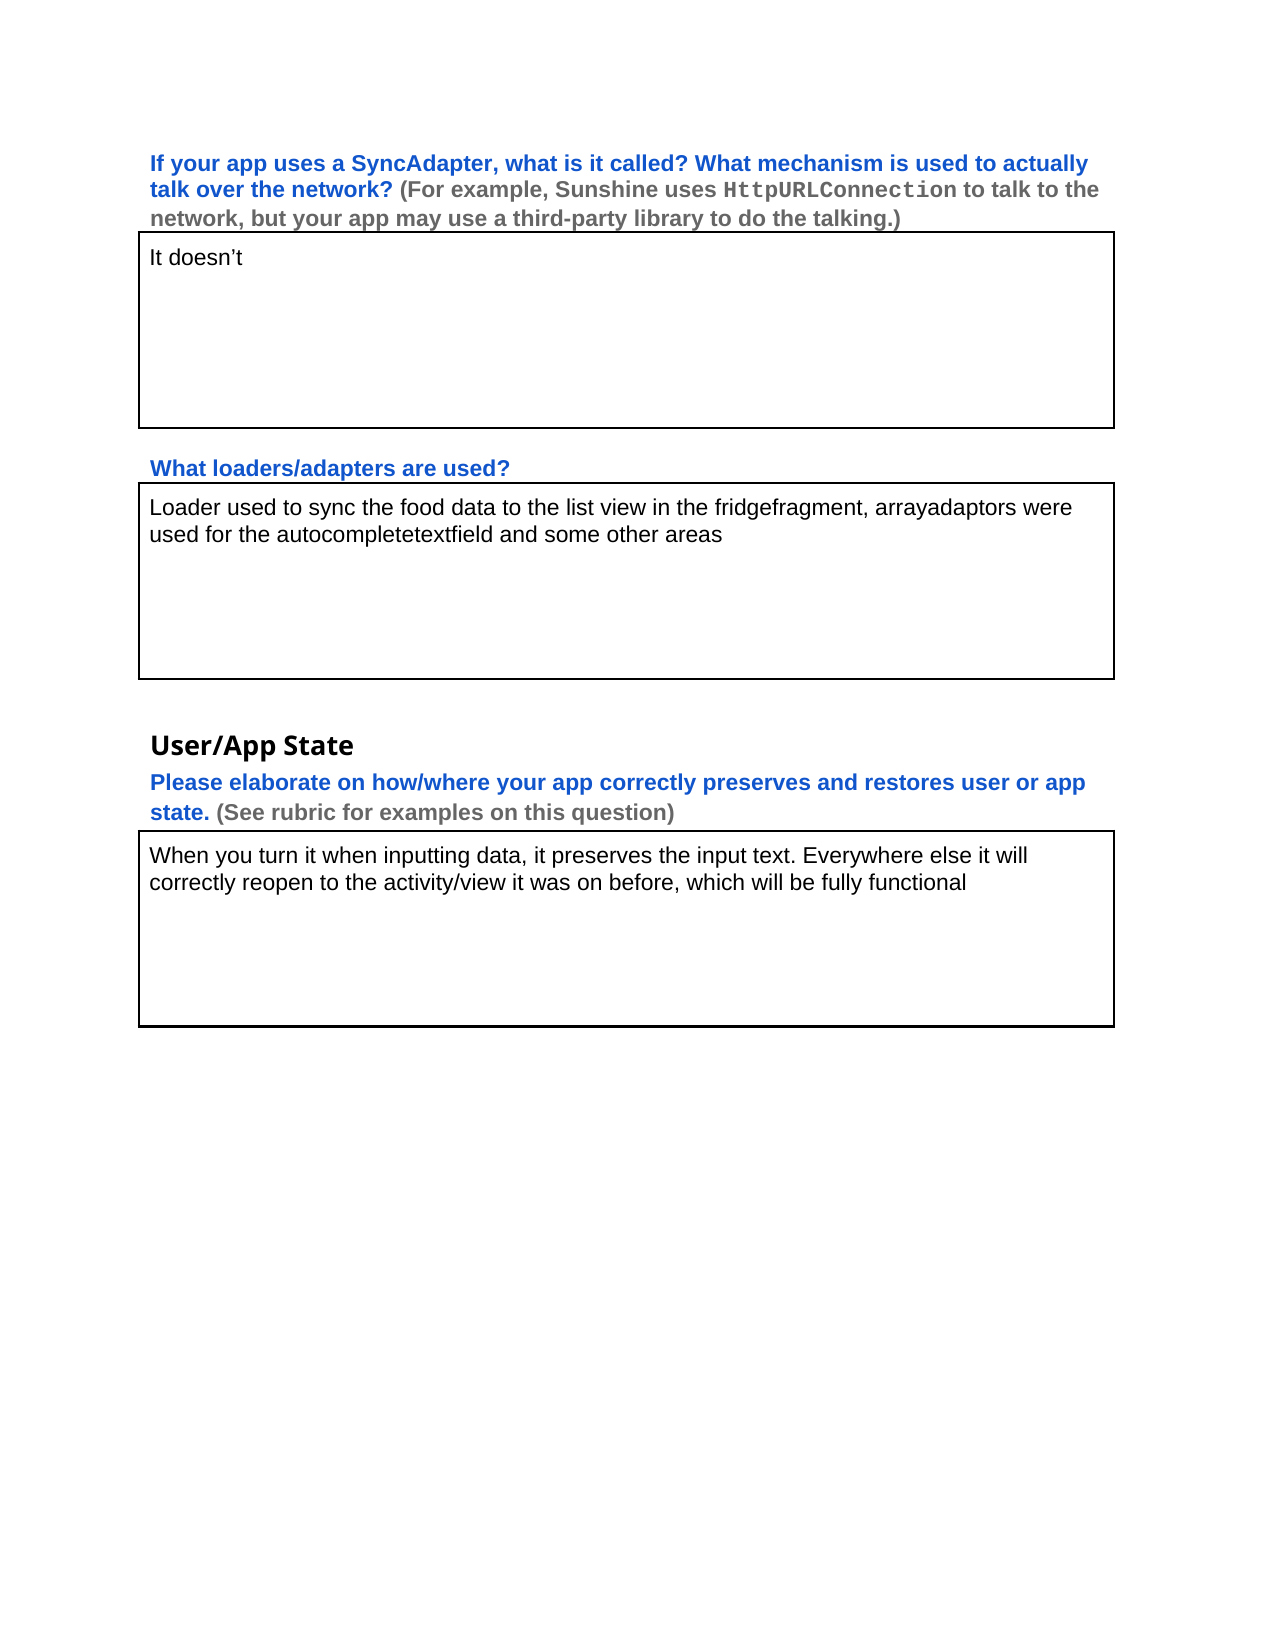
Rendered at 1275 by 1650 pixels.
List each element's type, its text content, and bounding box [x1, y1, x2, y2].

text What loaders/adapters are used? [150, 455, 1125, 482]
text Please elaborate on how/where your app correctly preserves and restores user or app state. (See rubric for examples on this question) [150, 769, 1125, 826]
table_header It doesn’t [140, 233, 1113, 427]
text If your app uses a SyncAdapter, what is it called? What mechanism is used to actually talk over the network? (For example, Sunshine uses HttpURLConnection to talk to the network, but your app may use a third-party library to do the talking.) [150, 150, 1125, 231]
subtitle User/App State [150, 727, 1125, 764]
table_header Loader used to sync the food data to the list view in the fridgefragment, arrayadaptors were used for the autocompletetextfield and some other areas [140, 484, 1113, 677]
table_header When you turn it when inputting data, it preserves the input text. Everywhere else it will correctly reopen to the activity/view it was on before, which will be fully functional [140, 832, 1113, 1025]
